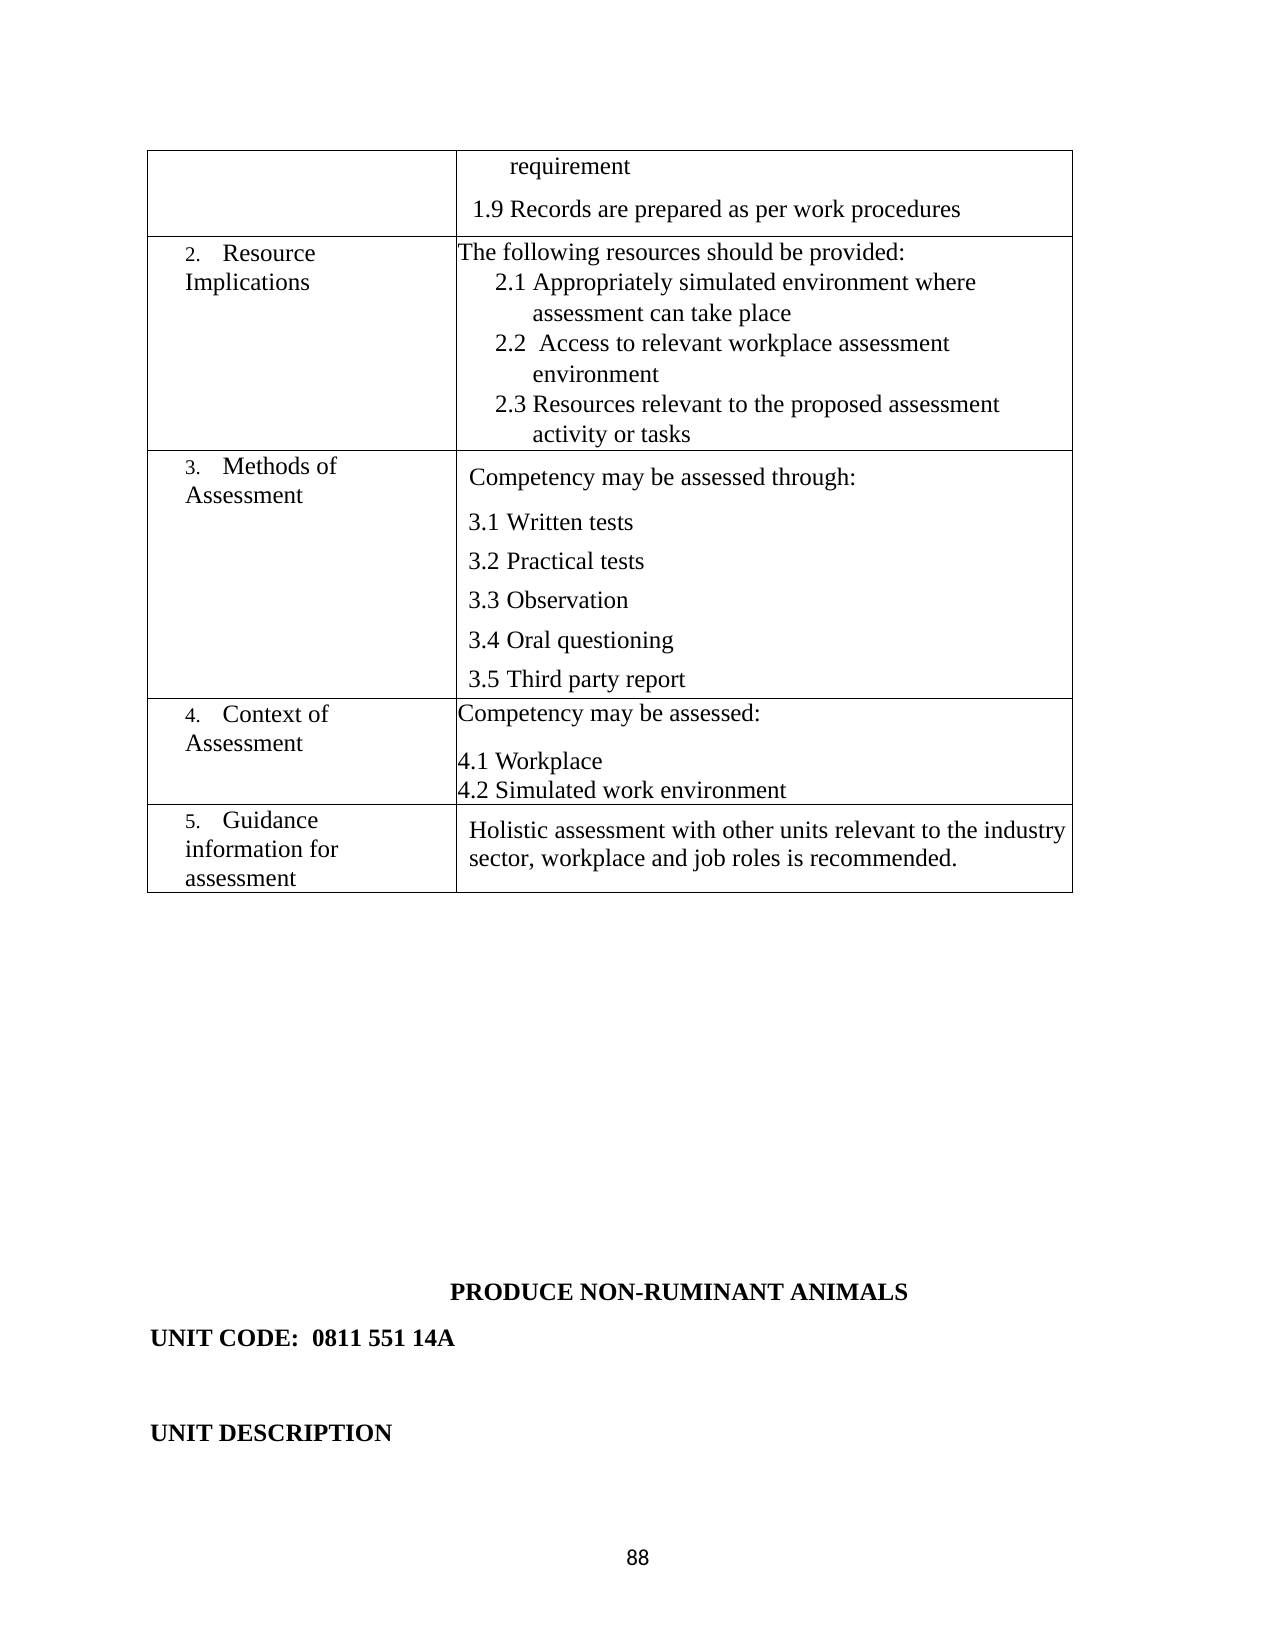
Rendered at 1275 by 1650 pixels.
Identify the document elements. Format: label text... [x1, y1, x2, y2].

table_cell Context of Assessment [148, 699, 456, 804]
table_cell Resource Implications [148, 237, 456, 450]
text UNIT CODE: 0811 551 14A [150, 1323, 1125, 1351]
table_cell The following resources should be provided: Appropriately simulated environment where assessment can take place Access to relevant workplace assessment environment Resources relevant to the proposed assessment activity or tasks [457, 237, 1072, 450]
table_cell Guidance information for assessment [148, 805, 456, 892]
table_cell Holistic assessment with other units relevant to the industry sector, workplace and job roles is recommended. [457, 805, 1072, 892]
table_cell Competency may be assessed: Workplace Simulated work environment [457, 699, 1072, 804]
table_cell Competency may be assessed through: Written tests Practical tests Observation Oral questioning Third party report [457, 451, 1072, 697]
text UNIT DESCRIPTION [150, 1418, 1125, 1447]
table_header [148, 151, 456, 236]
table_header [457, 151, 1072, 236]
table_cell Methods of Assessment [148, 451, 456, 697]
subtitle PRODUCE NON-RUMINANT ANIMALS [150, 1277, 1125, 1306]
